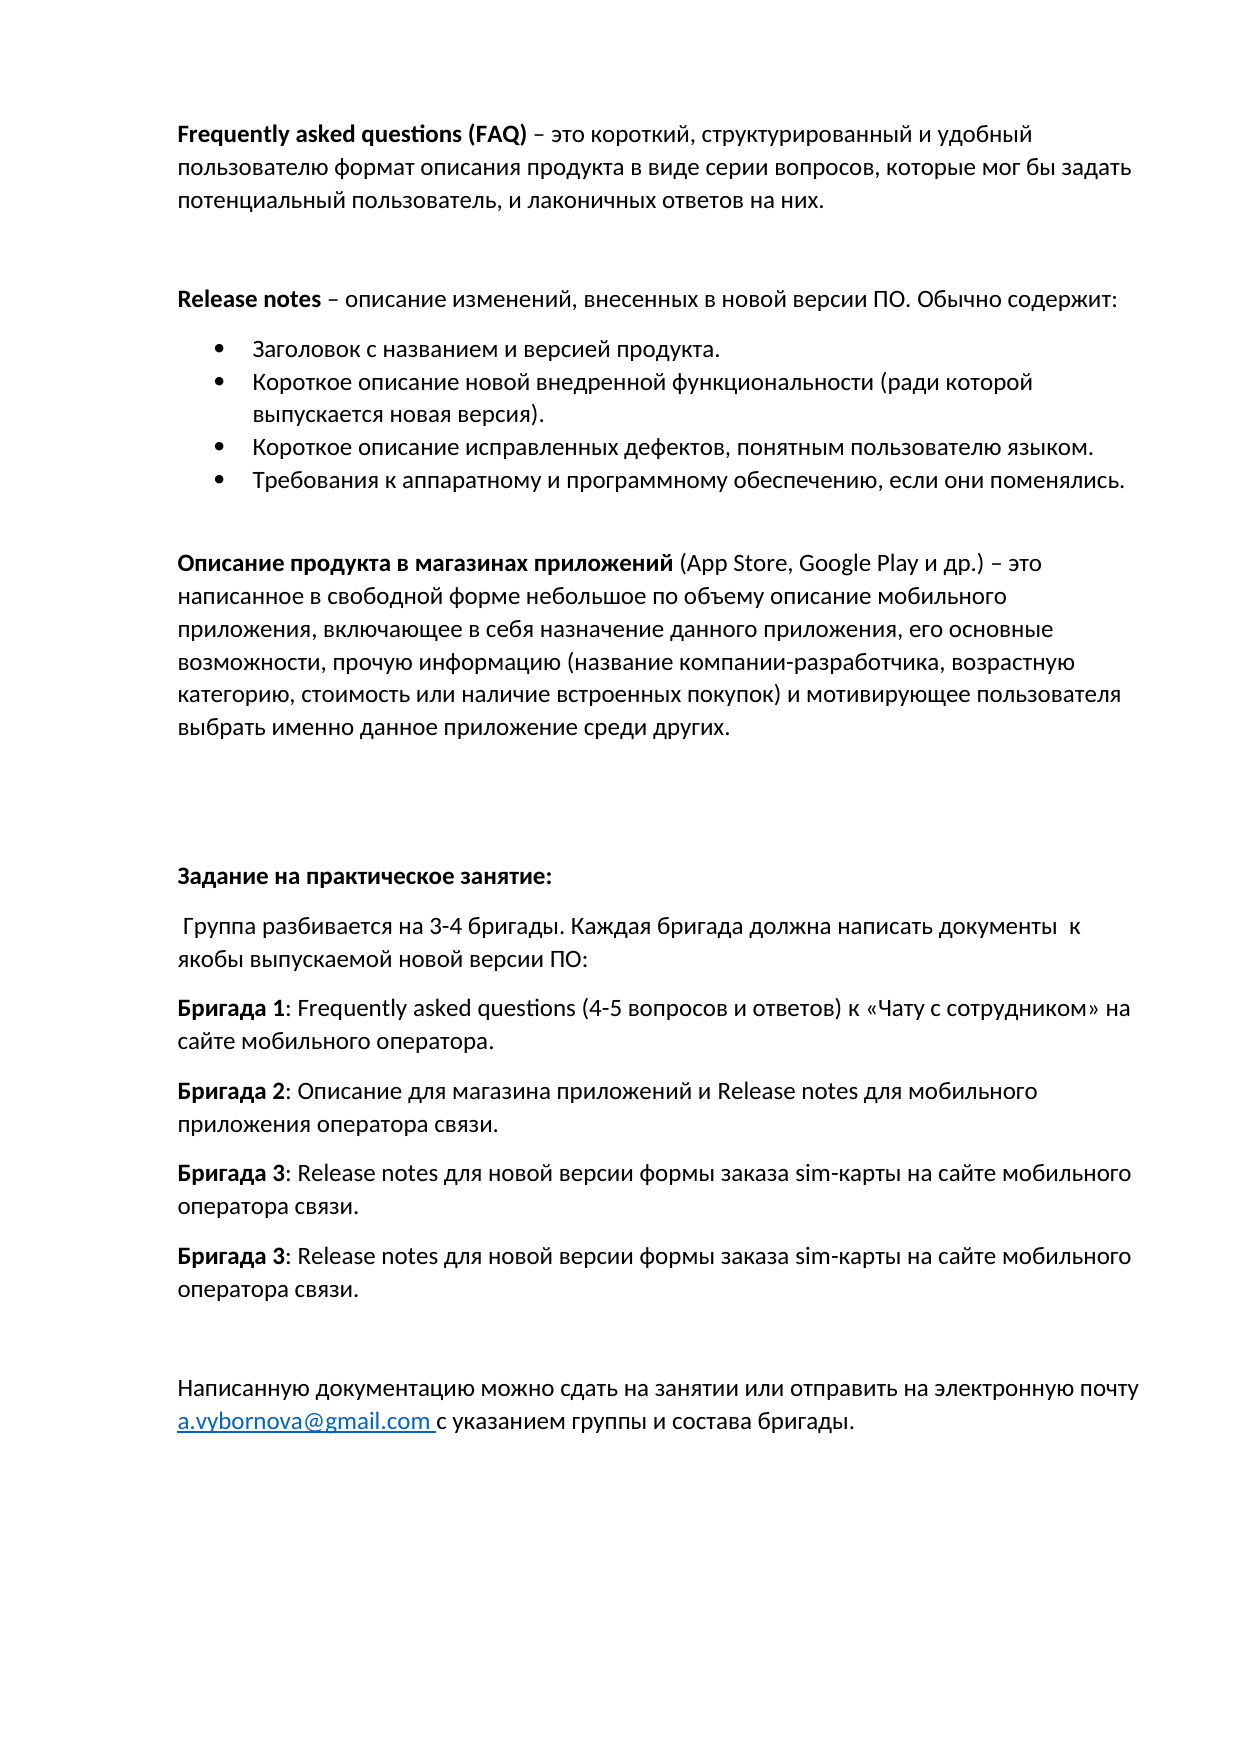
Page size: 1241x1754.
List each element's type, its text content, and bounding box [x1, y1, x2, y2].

text Описание продукта в магазинах приложений (App Store, Google Play и др.) – это написанное в свободной форме небольшое по объему описание мобильного приложения, включающее в себя назначение данного приложения, его основные возможности, прочую информацию (название компании-разработчика, возрастную категорию, стоимость или наличие встроенных покупок) и мотивирующее пользователя выбрать именно данное приложение среди других. [177, 547, 1152, 742]
text Написанную документацию можно сдать на занятии или отправить на электронную почту a.vybornova@gmail.com с указанием группы и состава бригады. [177, 1372, 1152, 1435]
list Заголовок с названием и версией продукта. [215, 333, 1152, 363]
text Бригада 1: Frequently asked questions (4-5 вопросов и ответов) к «Чату с сотрудником» на сайте мобильного оператора. [177, 992, 1152, 1056]
list Требования к аппаратному и программному обеспечению, если они поменялись. [215, 464, 1152, 495]
text Бригада 3: Release notes для новой версии формы заказа sim-карты на сайте мобильного оператора связи. [177, 1157, 1152, 1221]
text Бригада 3: Release notes для новой версии формы заказа sim-карты на сайте мобильного оператора связи. [177, 1240, 1152, 1303]
text Frequently asked questions (FAQ) – это короткий, структурированный и удобный пользователю формат описания продукта в виде серии вопросов, которые мог бы задать потенциальный пользователь, и лаконичных ответов на них. [177, 118, 1152, 214]
text Release notes – описание изменений, внесенных в новой версии ПО. Обычно содержит: [177, 283, 1152, 314]
list Короткое описание исправленных дефектов, понятным пользователю языком. [215, 431, 1152, 462]
text Задание на практическое занятие: [177, 860, 1152, 891]
text Группа разбивается на 3-4 бригады. Каждая бригада должна написать документы к якобы выпускаемой новой версии ПО: [177, 910, 1152, 973]
list Короткое описание новой внедренной функциональности (ради которой выпускается новая версия). [215, 366, 1152, 429]
text Бригада 2: Описание для магазина приложений и Release notes для мобильного приложения оператора связи. [177, 1075, 1152, 1138]
